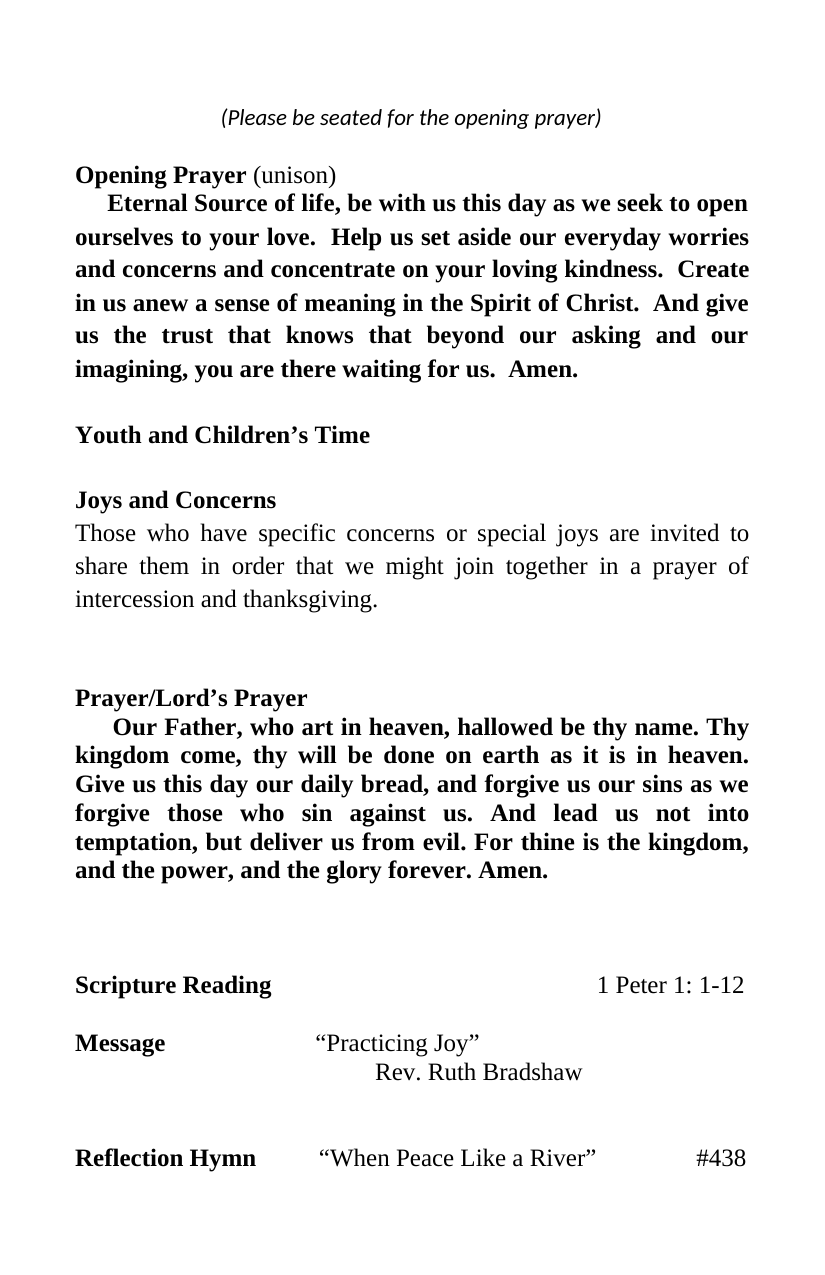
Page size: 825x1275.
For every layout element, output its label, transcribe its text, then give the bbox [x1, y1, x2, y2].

text Eternal Source of life, be with us this day as we seek to open ourselves to your love. Help us set aside our everyday worries and concerns and concentrate on your loving kindness. Create in us anew a sense of meaning in the Spirit of Christ. And give us the trust that knows that beyond our asking and our imagining, you are there waiting for us. Amen. [75, 188, 750, 382]
text Scripture Reading 1 Peter 1: 1-12 [75, 971, 750, 999]
text Rev. Ruth Bradshaw [75, 1057, 750, 1086]
text Those who have specific concerns or special joys are invited to share them in order that we might join together in a prayer of intercession and thanksgiving. [75, 518, 750, 613]
text Youth and Children’s Time [75, 420, 750, 448]
text Our Father, who art in heaven, hallowed be thy name. Thy kingdom come, thy will be done on earth as it is in heaven. Give us this day our daily bread, and forgive us our sins as we forgive those who sin against us. And lead us not into temptation, but deliver us from evil. For thine is the kingdom, and the power, and the glory forever. Amen. [75, 712, 750, 884]
text Message “Practicing Joy” [75, 1028, 750, 1057]
text Reflection Hymn “When Peace Like a River” #438 [75, 1143, 750, 1172]
text (Please be seated for the opening prayer) [75, 103, 750, 131]
text Opening Prayer (unison) [75, 160, 750, 188]
text Prayer/Lord’s Prayer [75, 683, 750, 712]
text Joys and Concerns [75, 485, 750, 514]
